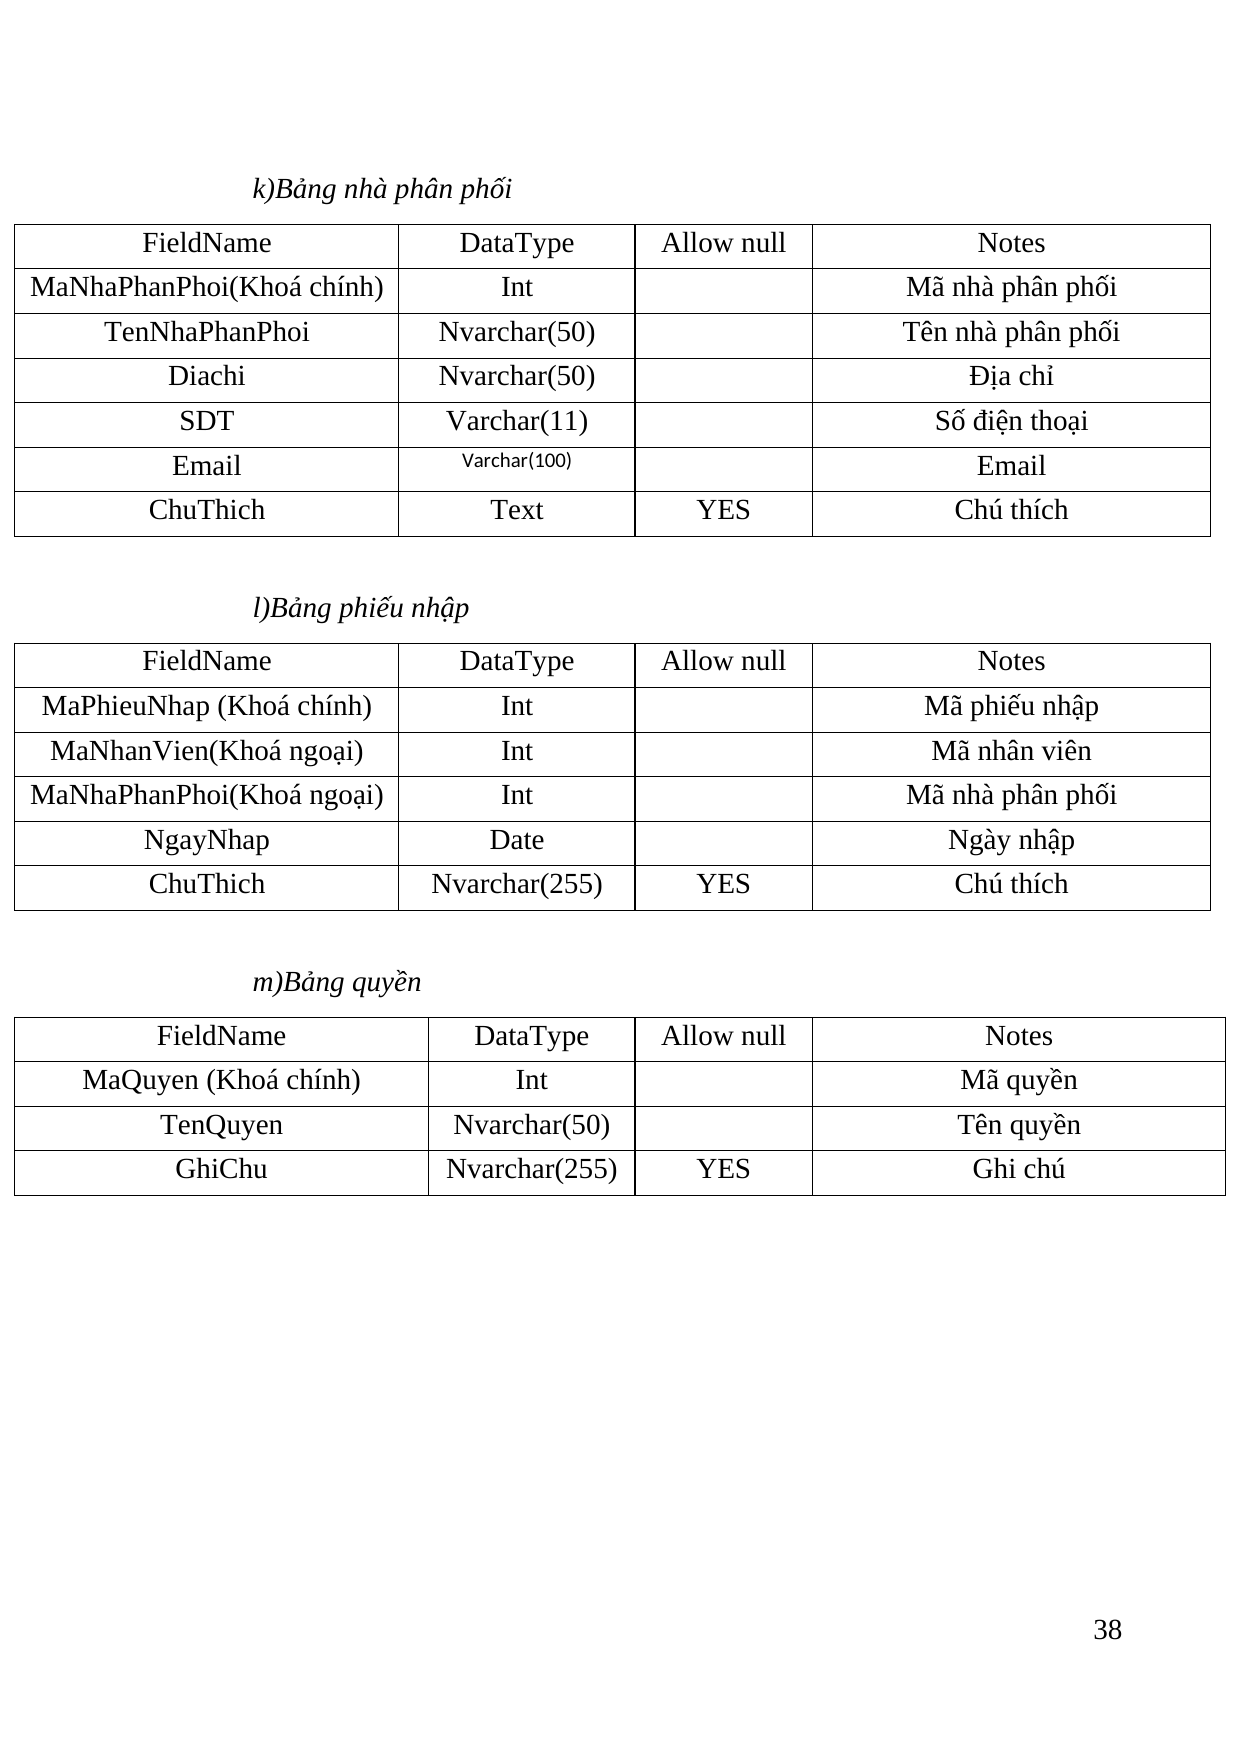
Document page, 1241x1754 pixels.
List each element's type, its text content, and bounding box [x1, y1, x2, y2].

table_cell Tên nhà phân phối [813, 314, 1210, 357]
table_cell Int [399, 269, 634, 313]
table_cell Chú thích [813, 866, 1210, 910]
text l)Bảng phiếu nhập [177, 590, 1122, 623]
table_cell Varchar(100) [399, 448, 634, 491]
table_header Allow null [636, 225, 812, 268]
table_cell GhiChu [15, 1151, 428, 1195]
table_cell NgayNhap [15, 822, 398, 865]
table_cell Int [399, 777, 634, 821]
table_cell [636, 359, 812, 402]
table_header FieldName [15, 644, 398, 687]
table_cell SDT [15, 403, 398, 447]
table_cell [636, 822, 812, 865]
table_cell Int [399, 688, 634, 732]
table_cell Nvarchar(255) [429, 1151, 634, 1195]
table_cell MaNhanVien(Khoá ngoại) [15, 733, 398, 776]
table_cell [636, 1107, 812, 1150]
table_cell Int [399, 733, 634, 776]
table_cell [636, 403, 812, 447]
table_cell [636, 269, 812, 313]
table_cell Nvarchar(50) [399, 359, 634, 402]
table_cell Địa chỉ [813, 359, 1210, 402]
table_cell Text [399, 492, 634, 536]
table_cell TenQuyen [15, 1107, 428, 1150]
table_cell Mã nhà phân phối [813, 777, 1210, 821]
table_cell ChuThich [15, 866, 398, 910]
table_header Notes [813, 644, 1210, 687]
table_cell Date [399, 822, 634, 865]
table_cell Int [429, 1062, 634, 1106]
table_header FieldName [15, 1018, 428, 1061]
table_cell Nvarchar(50) [399, 314, 634, 357]
table_cell Mã nhà phân phối [813, 269, 1210, 313]
table_cell ChuThich [15, 492, 398, 536]
table_cell [636, 1062, 812, 1106]
table_cell Số điện thoại [813, 403, 1210, 447]
table_cell Ngày nhập [813, 822, 1210, 865]
table_header DataType [399, 644, 634, 687]
table_header Allow null [636, 1018, 812, 1061]
table_header FieldName [15, 225, 398, 268]
table_header Notes [813, 1018, 1225, 1061]
table_cell Varchar(11) [399, 403, 634, 447]
table_cell Nvarchar(255) [399, 866, 634, 910]
table_cell Nvarchar(50) [429, 1107, 634, 1150]
text m)Bảng quyền [177, 964, 1122, 997]
table_cell MaNhaPhanPhoi(Khoá ngoại) [15, 777, 398, 821]
table_cell Email [15, 448, 398, 491]
table_cell Mã phiếu nhập [813, 688, 1210, 732]
table_header DataType [429, 1018, 634, 1061]
table_cell MaNhaPhanPhoi(Khoá chính) [15, 269, 398, 313]
table_header Notes [813, 225, 1210, 268]
table_cell Mã nhân viên [813, 733, 1210, 776]
table_cell [636, 448, 812, 491]
table_header DataType [399, 225, 634, 268]
table_cell TenNhaPhanPhoi [15, 314, 398, 357]
table_cell YES [636, 1151, 812, 1195]
table_cell Diachi [15, 359, 398, 402]
table_cell Email [813, 448, 1210, 491]
table_cell YES [636, 866, 812, 910]
table_cell MaQuyen (Khoá chính) [15, 1062, 428, 1106]
table_cell [636, 777, 812, 821]
table_cell Ghi chú [813, 1151, 1225, 1195]
table_header Allow null [636, 644, 812, 687]
table_cell Chú thích [813, 492, 1210, 536]
table_cell [636, 733, 812, 776]
table_cell YES [636, 492, 812, 536]
table_cell [636, 688, 812, 732]
table_cell [636, 314, 812, 357]
table_cell Mã quyền [813, 1062, 1225, 1106]
table_cell Tên quyền [813, 1107, 1225, 1150]
table_cell MaPhieuNhap (Khoá chính) [15, 688, 398, 732]
text k)Bảng nhà phân phối [177, 171, 1122, 204]
